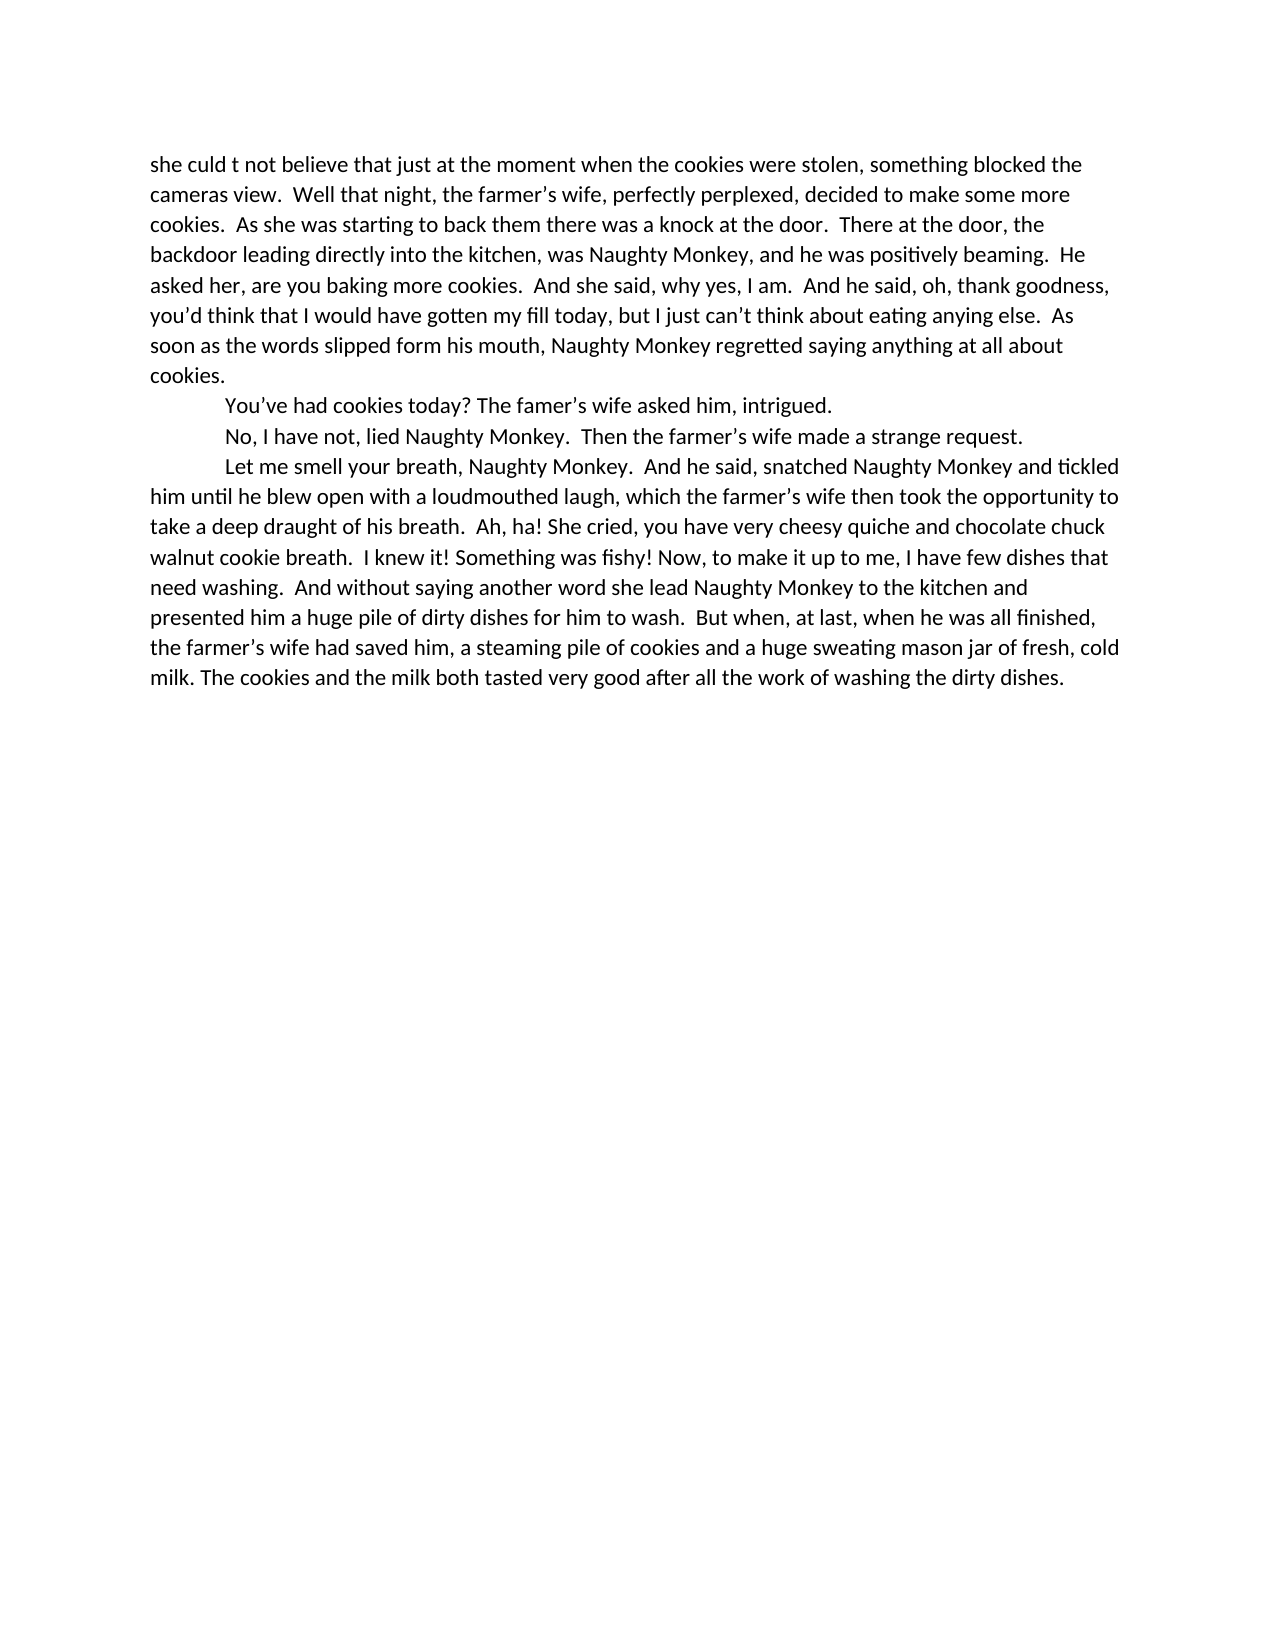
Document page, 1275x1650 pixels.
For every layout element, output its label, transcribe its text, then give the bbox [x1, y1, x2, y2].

text Let me smell your breath, Naughty Monkey. And he said, snatched Naughty Monkey and tickled him until he blew open with a loudmouthed laugh, which the farmer’s wife then took the opportunity to take a deep draught of his breath. Ah, ha! She cried, you have very cheesy quiche and chocolate chuck walnut cookie breath. I knew it! Something was fishy! Now, to make it up to me, I have few dishes that need washing. And without saying another word she lead Naughty Monkey to the kitchen and presented him a huge pile of dirty dishes for him to wash. But when, at last, when he was all finished, the farmer’s wife had saved him, a steaming pile of cookies and a huge sweating mason jar of fresh, cold milk. The cookies and the milk both tasted very good after all the work of washing the dirty dishes. [150, 452, 1125, 692]
text You’ve had cookies today? The famer’s wife asked him, intrigued. [150, 392, 1125, 420]
text No, I have not, lied Naughty Monkey. Then the farmer’s wife made a strange request. [150, 422, 1125, 450]
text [150, 150, 1125, 389]
